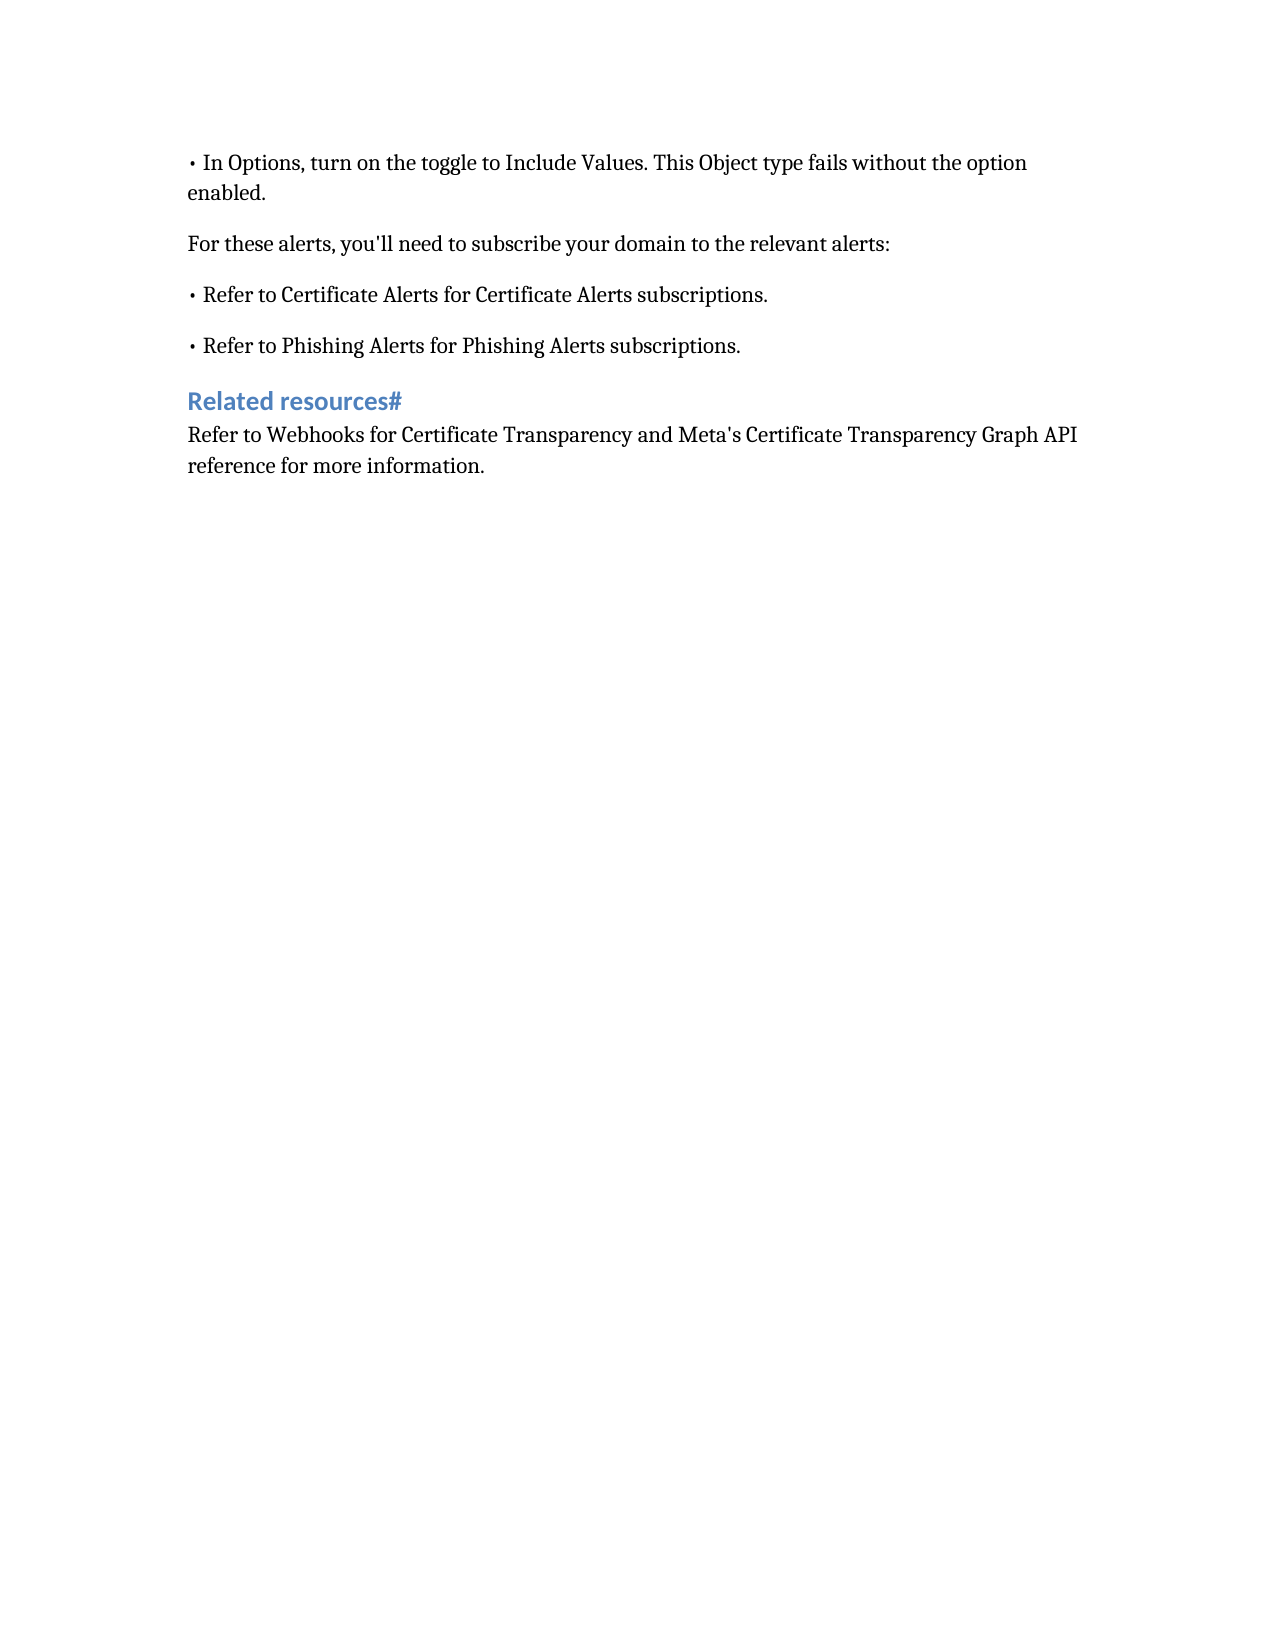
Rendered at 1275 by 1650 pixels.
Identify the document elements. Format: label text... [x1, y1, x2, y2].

text Refer to Webhooks for Certificate Transparency and Meta's Certificate Transparency Graph API reference for more information. [187, 422, 1087, 479]
text For these alerts, you'll need to subscribe your domain to the relevant alerts: [187, 231, 1087, 258]
text • In Options, turn on the toggle to Include Values. This Object type fails without the option enabled. [187, 150, 1087, 207]
subtitle Related resources# [187, 384, 1087, 417]
text • Refer to Phishing Alerts for Phishing Alerts subscriptions. [187, 333, 1087, 360]
text • Refer to Certificate Alerts for Certificate Alerts subscriptions. [187, 282, 1087, 309]
